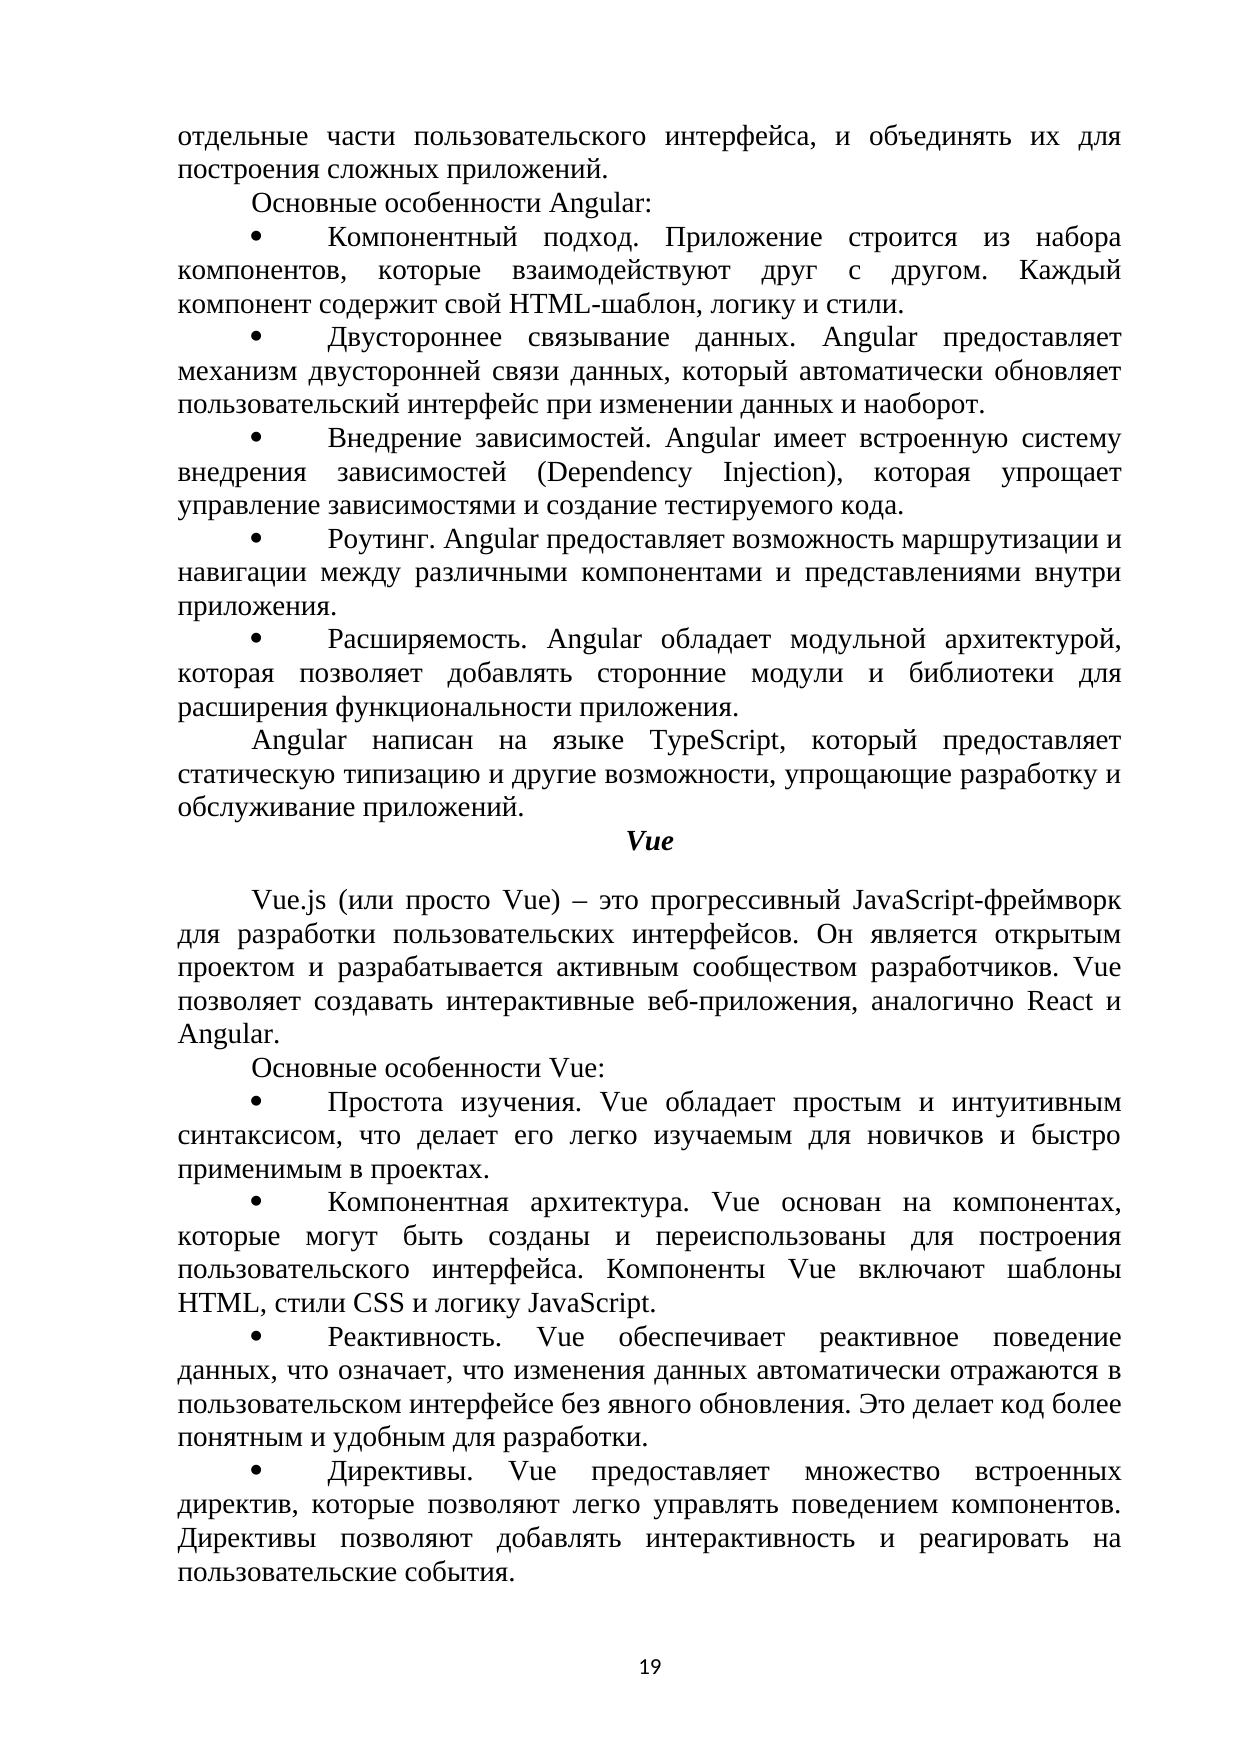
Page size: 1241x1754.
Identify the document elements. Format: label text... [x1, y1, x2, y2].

list Директивы. Vue предоставляет множество встроенных директив, которые позволяют легко управлять поведением компонентов. Директивы позволяют добавлять интерактивность и реагировать на пользовательские события. [177, 1453, 1122, 1587]
text Vue.js (или просто Vue) – это прогрессивный JavaScript-фреймворк для разработки пользовательских интерфейсов. Он является открытым проектом и разрабатывается активным сообществом разработчиков. Vue позволяет создавать интерактивные веб-приложения, аналогично React и Angular. [177, 882, 1122, 1050]
list Расширяемость. Angular обладает модульной архитектурой, которая позволяет добавлять сторонние модули и библиотеки для расширения функциональности приложения. [177, 622, 1122, 722]
text Основные особенности Angular: [177, 185, 1122, 219]
list Компонентная архитектура. Vue основан на компонентах, которые могут быть созданы и переиспользованы для построения пользовательского интерфейса. Компоненты Vue включают шаблоны HTML, стили CSS и логику JavaScript. [177, 1184, 1122, 1319]
text Angular написан на языке TypeScript, который предоставляет статическую типизацию и другие возможности, упрощающие разработку и обслуживание приложений. [177, 722, 1122, 823]
list Двустороннее связывание данных. Angular предоставляет механизм двусторонней связи данных, который автоматически обновляет пользовательский интерфейс при изменении данных и наоборот. [177, 319, 1122, 420]
list Внедрение зависимостей. Angular имеет встроенную систему внедрения зависимостей (Dependency Injection), которая упрощает управление зависимостями и создание тестируемого кода. [177, 420, 1122, 521]
list Реактивность. Vue обеспечивает реактивное поведение данных, что означает, что изменения данных автоматически отражаются в пользовательском интерфейсе без явного обновления. Это делает код более понятным и удобным для разработки. [177, 1319, 1122, 1453]
text Vue [177, 823, 1122, 857]
list Роутинг. Angular предоставляет возможность маршрутизации и навигации между различными компонентами и представлениями внутри приложения. [177, 521, 1122, 622]
list Простота изучения. Vue обладает простым и интуитивным синтаксисом, что делает его легко изучаемым для новичков и быстро применимым в проектах. [177, 1084, 1122, 1184]
text Основные особенности Vue: [177, 1050, 1122, 1084]
list Компонентный подход. Приложение строится из набора компонентов, которые взаимодействуют друг с другом. Каждый компонент содержит свой HTML-шаблон, логику и стили. [177, 219, 1122, 319]
